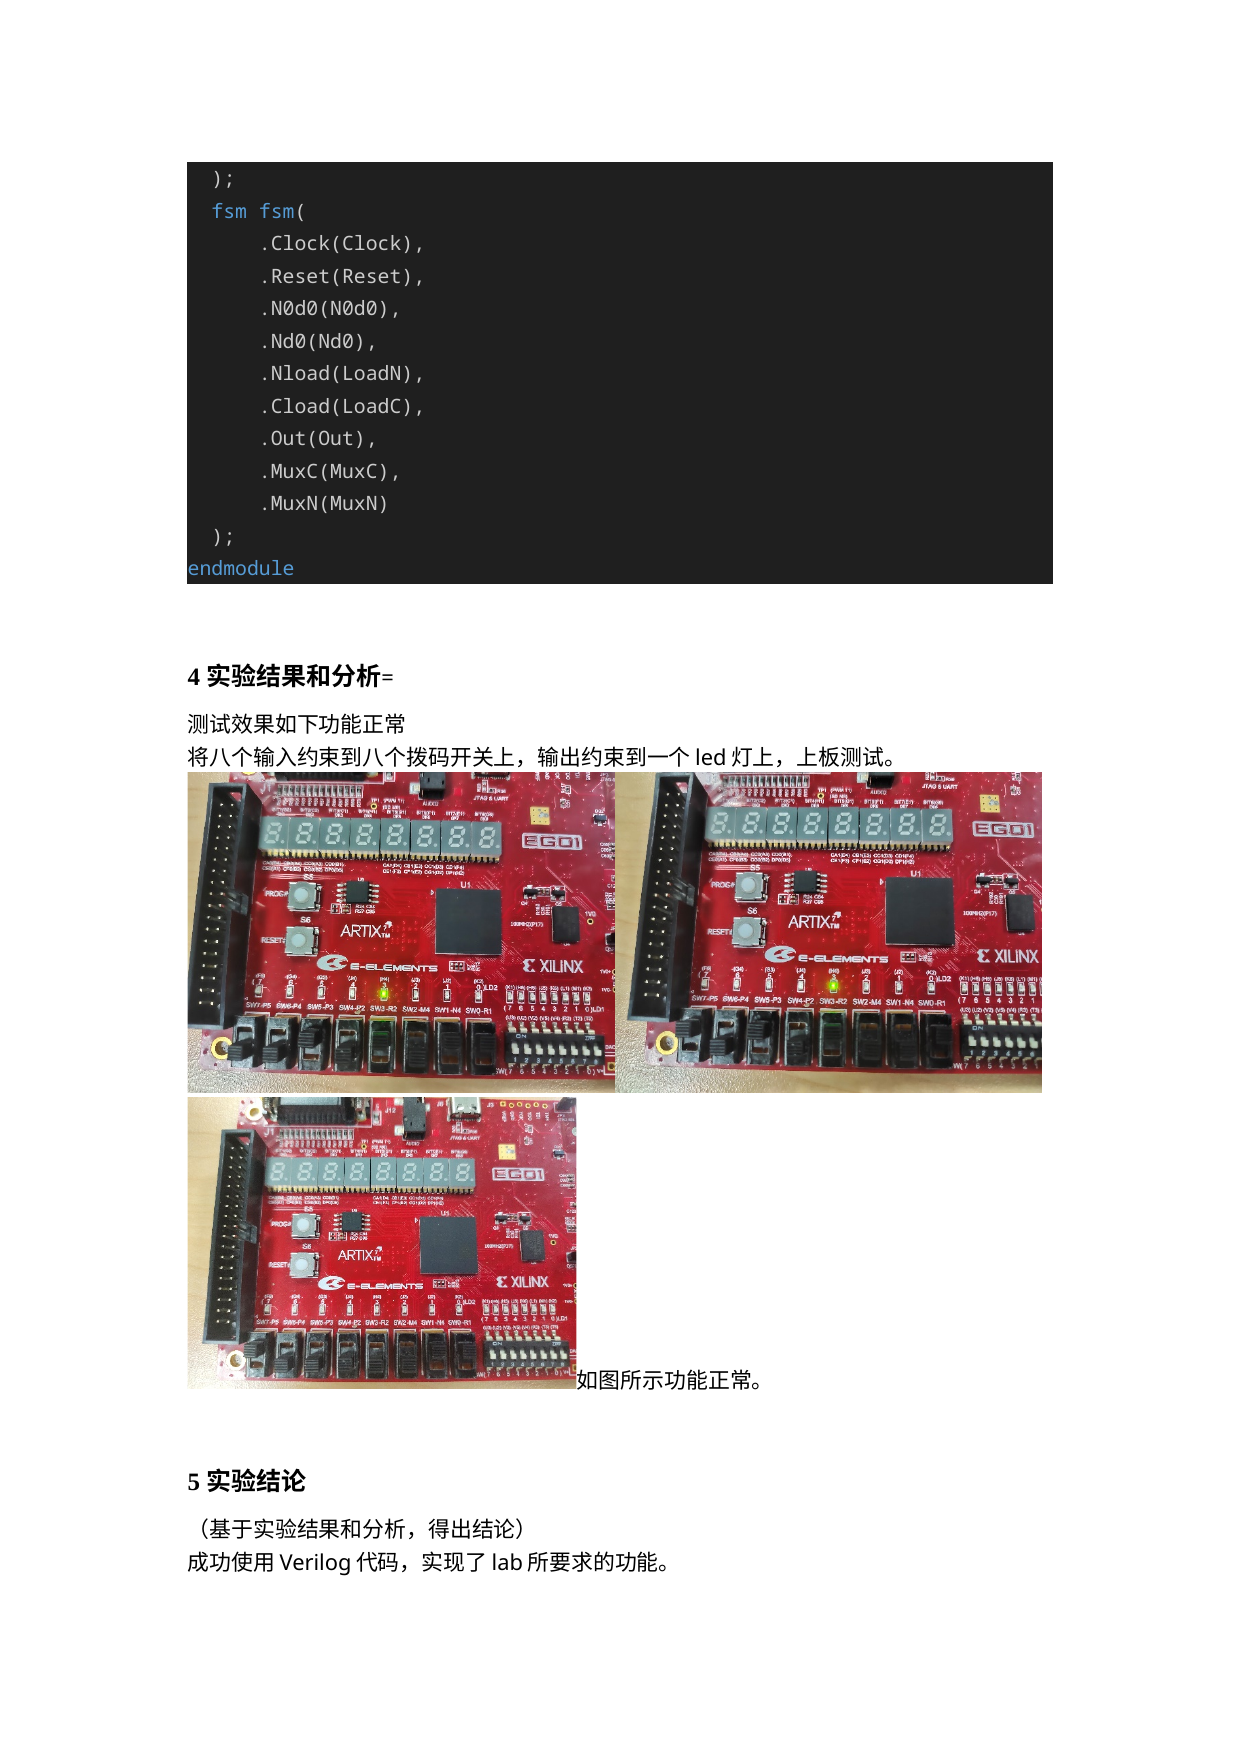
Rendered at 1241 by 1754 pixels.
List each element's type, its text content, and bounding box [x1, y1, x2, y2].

picture [187, 1097, 577, 1389]
text .MuxN(MuxN) [187, 487, 1053, 519]
text endmodule [187, 552, 1053, 584]
text ); [187, 162, 1053, 194]
text 5 实验结论 [187, 1447, 1053, 1512]
text .MuxC(MuxC), [187, 454, 1053, 487]
text .Out(Out), [187, 422, 1053, 454]
text .Cload(LoadC), [187, 389, 1053, 422]
text 成功使用Verilog代码，实现了lab所要求的功能。 [187, 1544, 1053, 1577]
text .Reset(Reset), [187, 259, 1053, 292]
text 4 实验结果和分析= [187, 642, 1053, 707]
text .N0d0(N0d0), [187, 292, 1053, 324]
text .Nload(LoadN), [187, 357, 1053, 389]
text .Nd0(Nd0), [187, 324, 1053, 357]
text fsm fsm( [187, 194, 1053, 227]
text 将八个输入约束到八个拨码开关上，输出约束到一个led灯上，上板测试。 [187, 739, 1053, 772]
text .Clock(Clock), [187, 227, 1053, 259]
picture [187, 772, 1042, 1093]
text 测试效果如下功能正常 [187, 707, 1053, 739]
text ); [187, 519, 1053, 552]
text （基于实验结果和分析，得出结论） [187, 1512, 1053, 1544]
